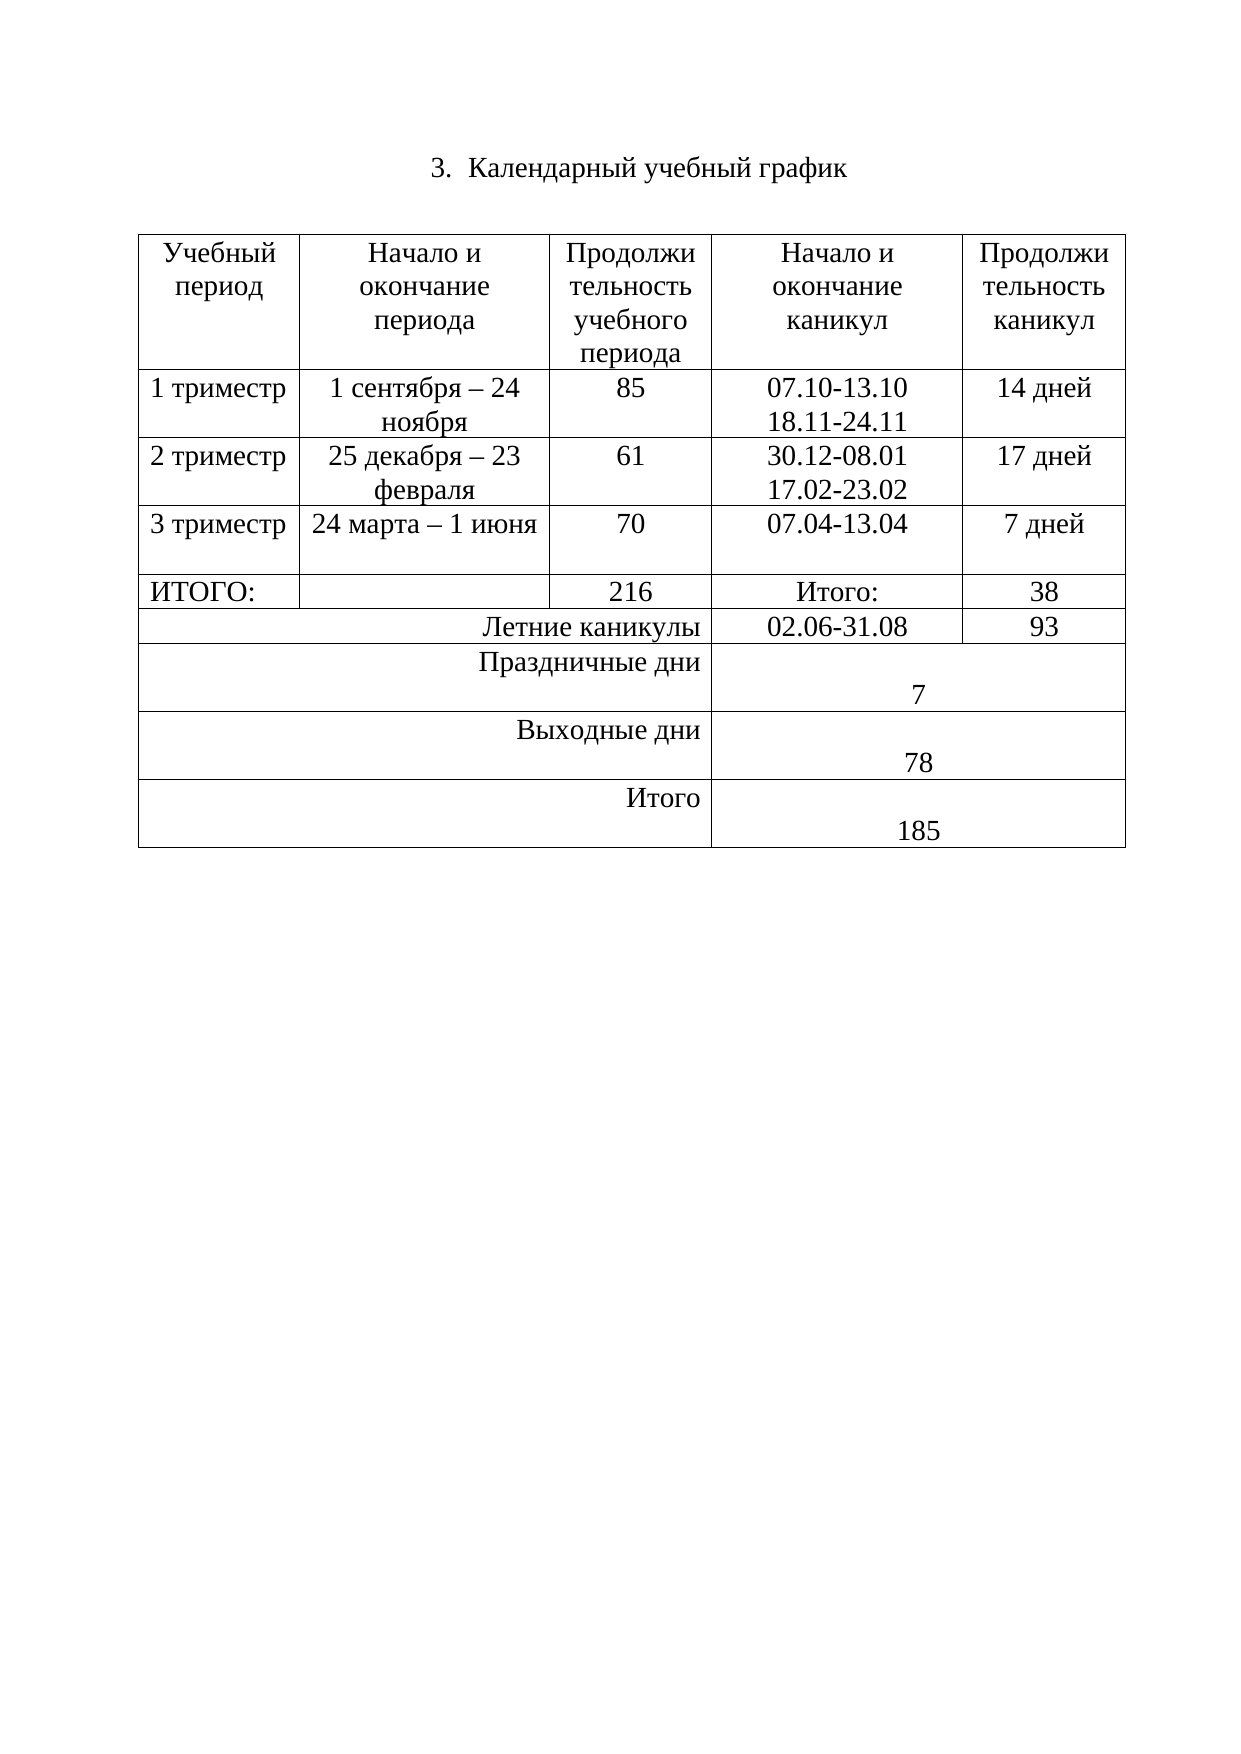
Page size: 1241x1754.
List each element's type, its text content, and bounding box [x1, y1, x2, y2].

table_header Начало и окончание каникул [712, 235, 962, 369]
table_cell 14 дней [963, 370, 1125, 437]
table_cell 85 [550, 370, 711, 437]
table_cell 70 [550, 506, 711, 573]
table_cell 3 триместр [139, 506, 299, 573]
table_cell 2 триместр [139, 438, 299, 505]
table_cell Праздничные дни [139, 644, 711, 711]
table_cell 216 [550, 575, 711, 608]
list Календарный учебный график [187, 150, 1090, 183]
table_cell 93 [963, 609, 1125, 643]
table_cell Итого: [712, 575, 962, 608]
table_cell 17 дней [963, 438, 1125, 505]
table_cell 25 декабря – 23 февраля [300, 438, 549, 505]
table_cell 78 [712, 712, 1125, 779]
table_cell 07.04-13.04 [712, 506, 962, 573]
table_header Учебный период [139, 235, 299, 369]
table_header Продолжительность каникул [963, 235, 1125, 369]
table_cell 61 [550, 438, 711, 505]
table_cell Выходные дни [139, 712, 711, 779]
table_cell 30.12-08.01 17.02-23.02 [712, 438, 962, 505]
table_cell 185 [712, 780, 1125, 847]
table_header Продолжительность учебного периода [550, 235, 711, 369]
table_cell 07.10-13.10 18.11-24.11 [712, 370, 962, 437]
table_cell 7 [712, 644, 1125, 711]
table_cell Летние каникулы [139, 609, 711, 643]
table_cell 38 [963, 575, 1125, 608]
table_cell 02.06-31.08 [712, 609, 962, 643]
table_cell 1 сентября – 24 ноября [300, 370, 549, 437]
table_cell 7 дней [963, 506, 1125, 573]
table_header Начало и окончание периода [300, 235, 549, 369]
table_cell 1 триместр [139, 370, 299, 437]
table_cell 24 марта – 1 июня [300, 506, 549, 573]
table_cell Итого [139, 780, 711, 847]
table_cell ИТОГО: [139, 575, 299, 608]
table_cell [300, 575, 549, 608]
